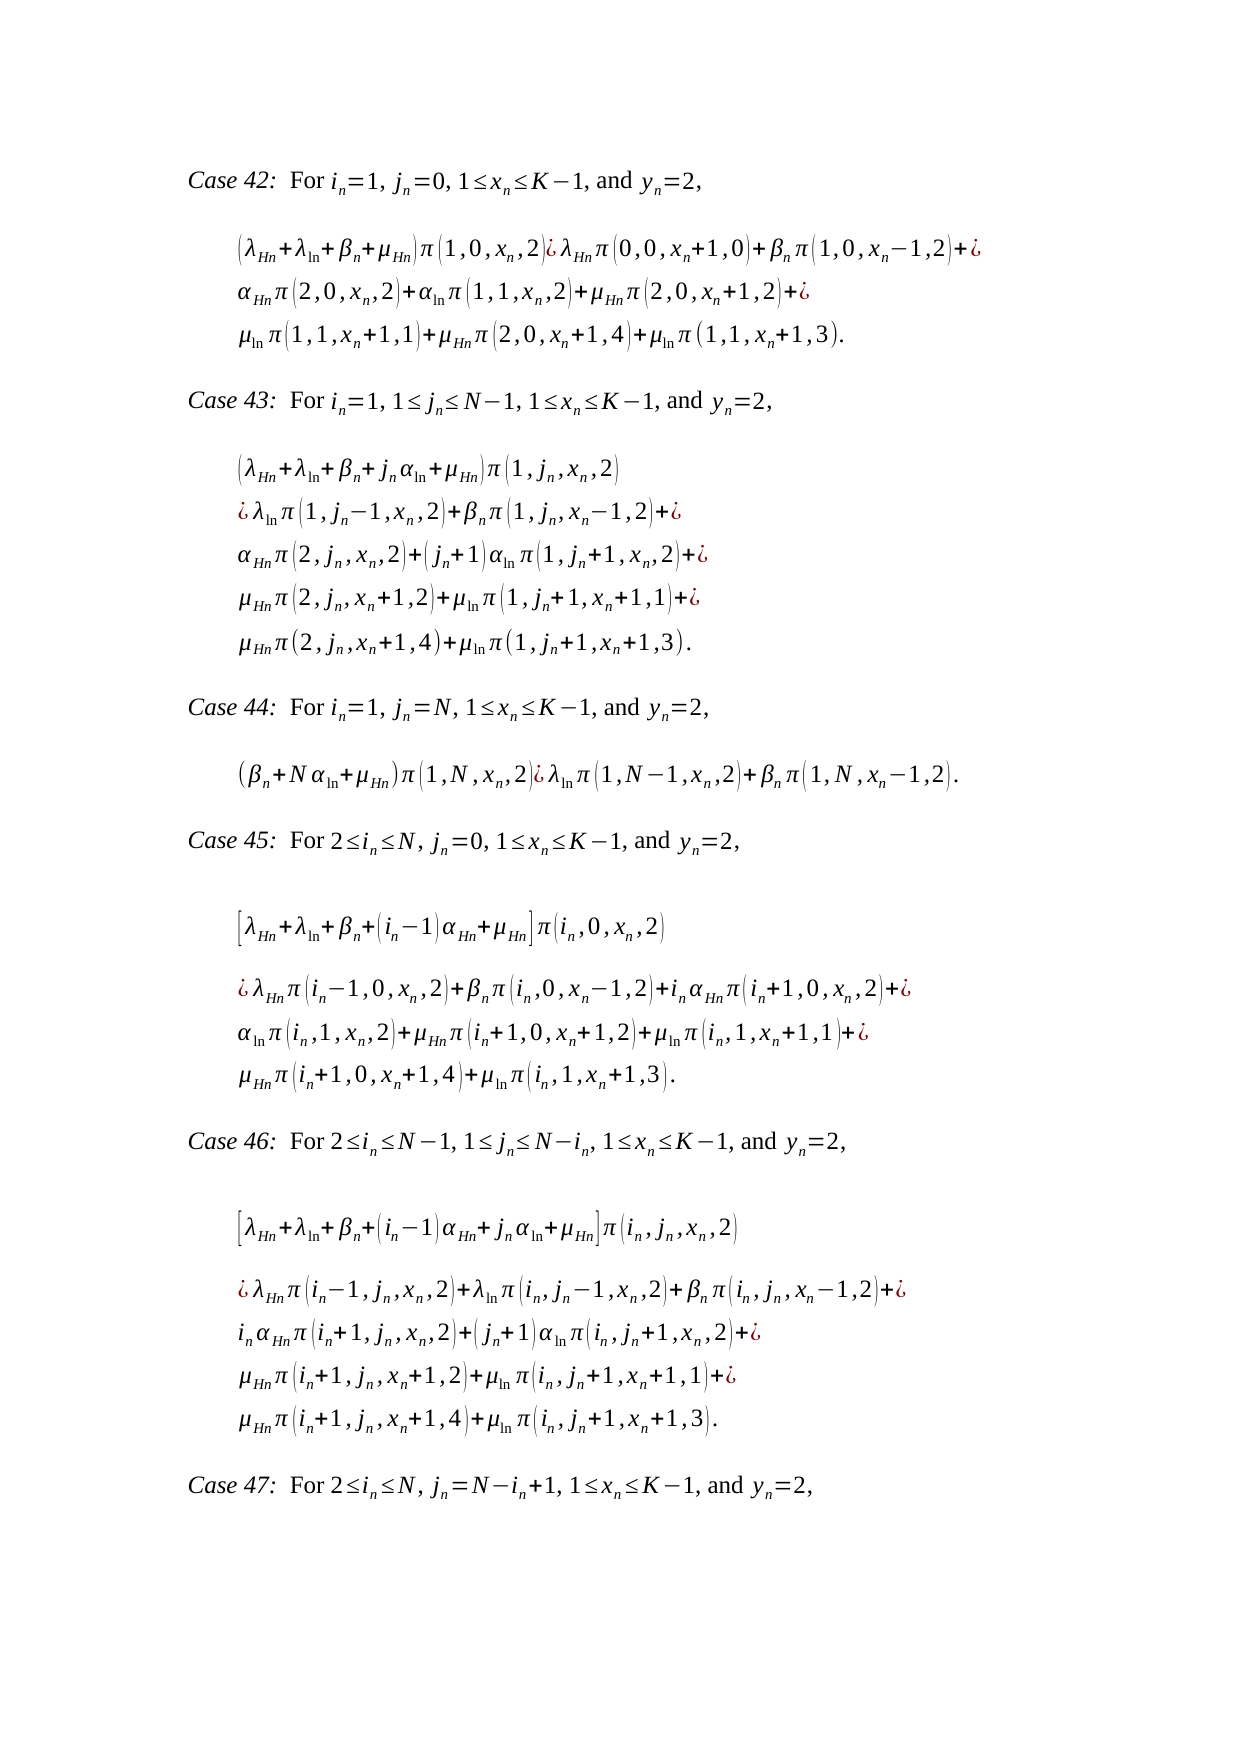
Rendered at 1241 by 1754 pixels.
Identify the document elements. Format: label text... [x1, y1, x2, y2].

list For , , , and , [187, 824, 1053, 862]
list For , , , and , [187, 384, 1053, 422]
list For , , , and , [187, 164, 1053, 202]
list For , , , and , [187, 1125, 1053, 1163]
list For , , , and , [187, 691, 1053, 728]
list For , , , and , [187, 1469, 1053, 1506]
